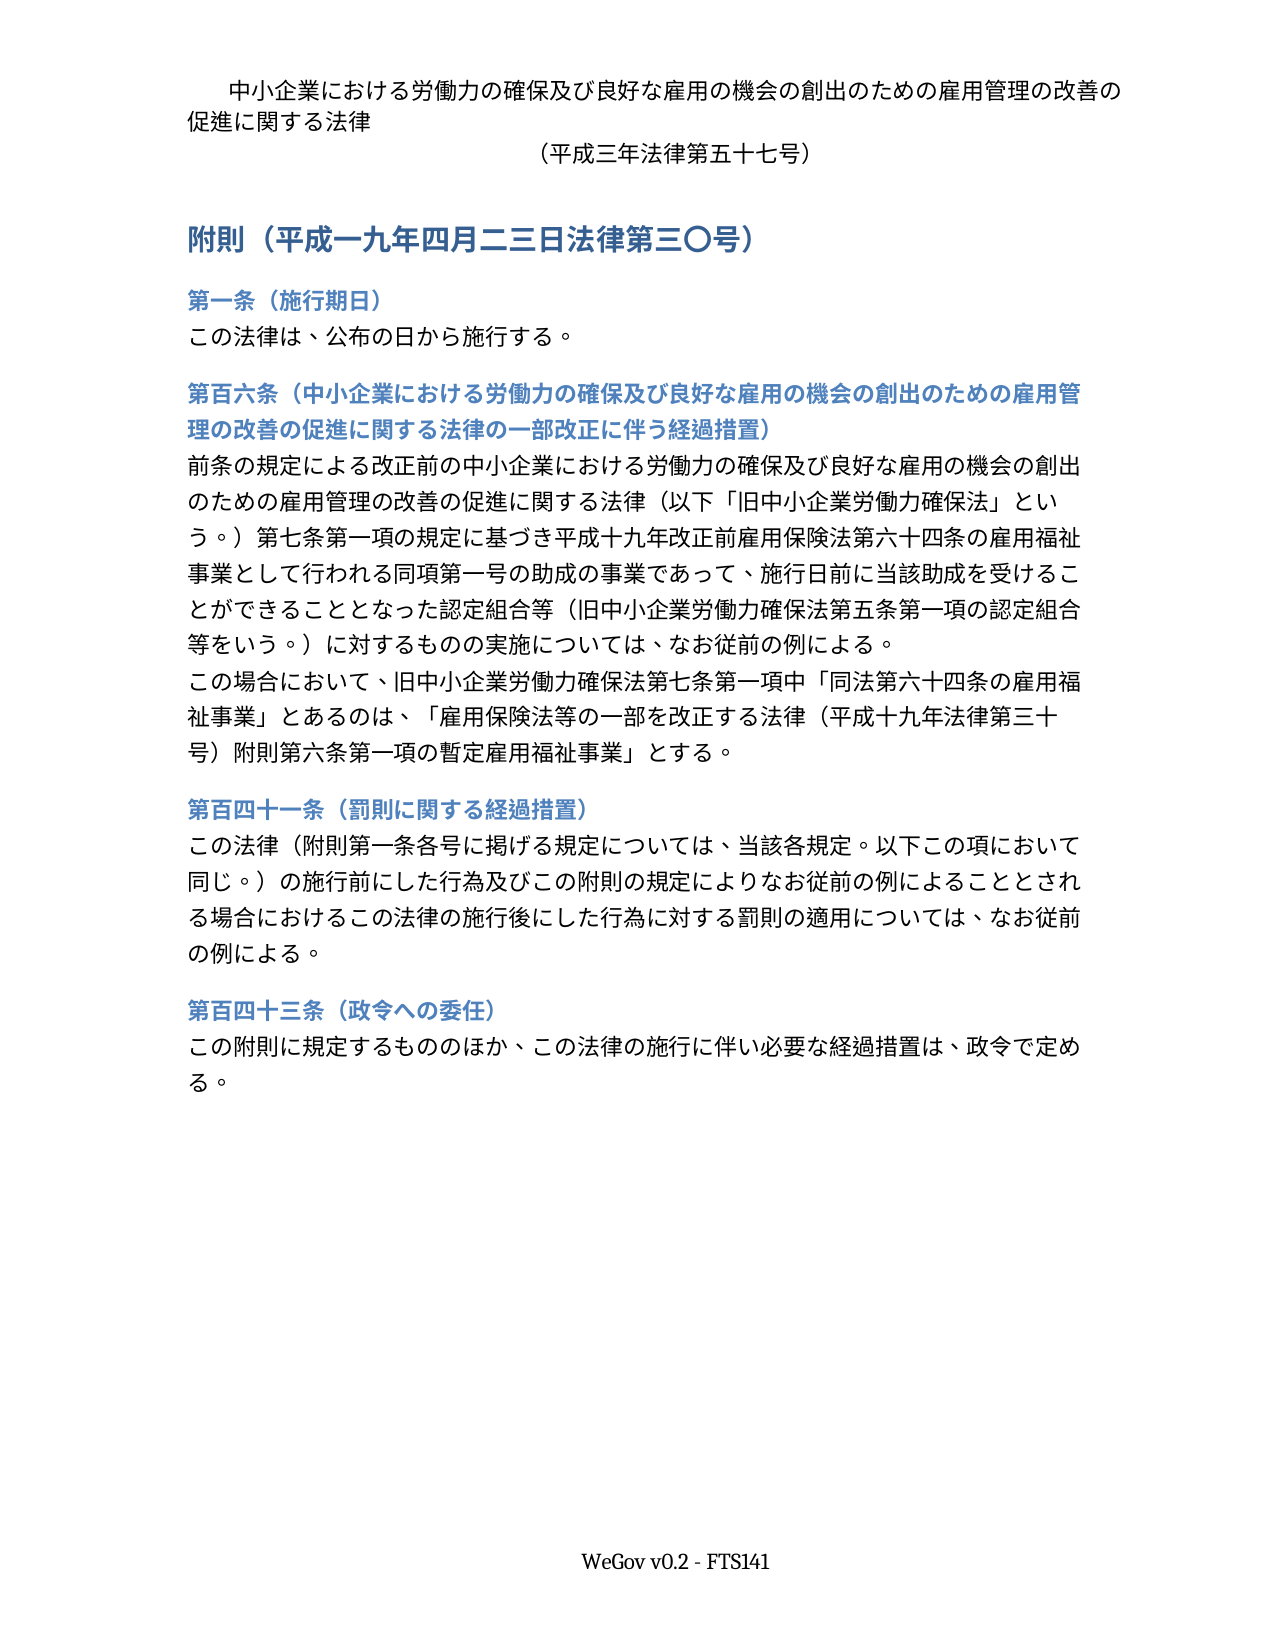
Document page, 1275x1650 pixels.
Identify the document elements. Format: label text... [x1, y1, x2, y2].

subtitle 附則（平成一九年四月二三日法律第三〇号） [187, 219, 1087, 258]
subtitle 第百六条（中小企業における労働力の確保及び良好な雇用の機会の創出のための雇用管理の改善の促進に関する法律の一部改正に伴う経過措置） [187, 378, 1087, 445]
text 前条の規定による改正前の中小企業における労働力の確保及び良好な雇用の機会の創出のための雇用管理の改善の促進に関する法律（以下「旧中小企業労働力確保法」という。）第七条第一項の規定に基づき平成十九年改正前雇用保険法第六十四条の雇用福祉事業として行われる同項第一号の助成の事業であって、施行日前に当該助成を受けることができることとなった認定組合等（旧中小企業労働力確保法第五条第一項の認定組合等をいう。）に対するものの実施については、なお従前の例による。 この場合において、旧中小企業労働力確保法第七条第一項中「同法第六十四条の雇用福祉事業」とあるのは、「雇用保険法等の一部を改正する法律（平成十九年法律第三十号）附則第六条第一項の暫定雇用福祉事業」とする。 [187, 450, 1087, 768]
text この法律は、公布の日から施行する。 [187, 321, 1087, 352]
subtitle 第百四十一条（罰則に関する経過措置） [187, 794, 1087, 825]
subtitle 第百四十三条（政令への委任） [187, 994, 1087, 1026]
text この法律（附則第一条各号に掲げる規定については、当該各規定。以下この項において同じ。）の施行前にした行為及びこの附則の規定によりなお従前の例によることとされる場合におけるこの法律の施行後にした行為に対する罰則の適用については、なお従前の例による。 [187, 830, 1087, 969]
subtitle 第一条（施行期日） [187, 285, 1087, 316]
text この附則に規定するもののほか、この法律の施行に伴い必要な経過措置は、政令で定める。 [187, 1031, 1087, 1098]
